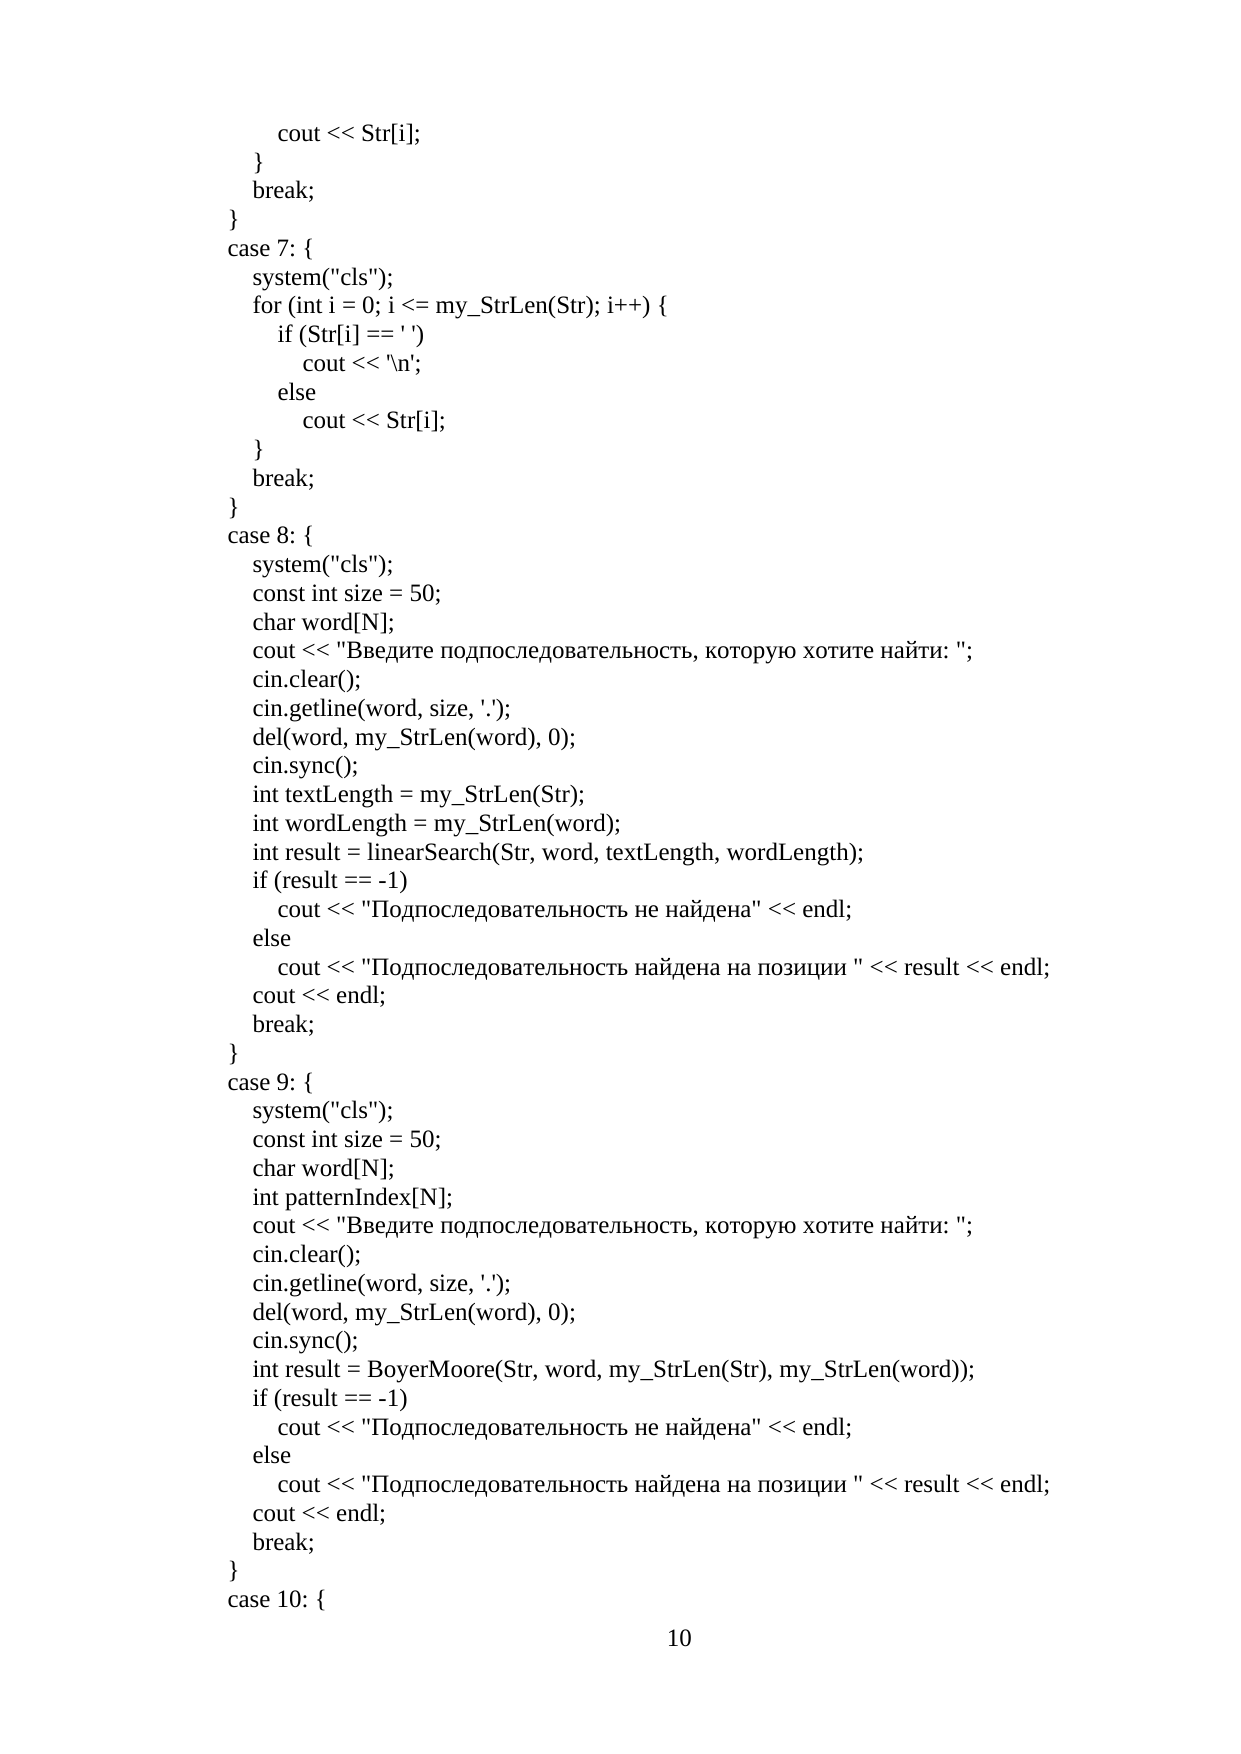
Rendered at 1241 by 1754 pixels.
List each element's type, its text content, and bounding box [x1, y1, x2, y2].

text const int size = 50; [177, 1124, 1181, 1153]
text int textLength = my_StrLen(Str); [177, 779, 1181, 808]
text int result = linearSearch(Str, word, textLength, wordLength); [177, 837, 1181, 866]
text } [177, 204, 1181, 233]
text cout << Str[i]; [177, 118, 1181, 147]
text } [177, 492, 1181, 521]
text cout << "Введите подпоследовательность, которую хотите найти: "; [177, 636, 1181, 664]
text cin.clear(); [177, 664, 1181, 693]
text int patternIndex[N]; [177, 1182, 1181, 1211]
text } [177, 147, 1181, 176]
text cin.getline(word, size, '.'); [177, 1268, 1181, 1297]
text cout << "Введите подпоследовательность, которую хотите найти: "; [177, 1211, 1181, 1239]
text } [177, 434, 1181, 463]
text case 9: { [177, 1067, 1181, 1096]
text system("cls"); [177, 262, 1181, 291]
text } [177, 1038, 1181, 1067]
text break; [177, 463, 1181, 492]
text cout << Str[i]; [177, 406, 1181, 434]
text if (result == -1) [177, 866, 1181, 894]
text } [177, 1556, 1181, 1584]
text const int size = 50; [177, 578, 1181, 607]
text cin.getline(word, size, '.'); [177, 693, 1181, 722]
text int wordLength = my_StrLen(word); [177, 808, 1181, 837]
text case 8: { [177, 521, 1181, 549]
text system("cls"); [177, 549, 1181, 578]
text char word[N]; [177, 1153, 1181, 1182]
text for (int i = 0; i <= my_StrLen(Str); i++) { [177, 291, 1181, 319]
text cout << '\n'; [177, 348, 1181, 377]
text cin.sync(); [177, 751, 1181, 779]
text else [177, 377, 1181, 406]
text cout << "Подпоследовательность не найдена" << endl; [177, 1412, 1181, 1441]
text cin.clear(); [177, 1239, 1181, 1268]
text case 7: { [177, 233, 1181, 262]
text else [177, 1441, 1181, 1469]
text cout << "Подпоследовательность найдена на позиции " << result << endl; [177, 1469, 1181, 1498]
text system("cls"); [177, 1096, 1181, 1124]
text char word[N]; [177, 607, 1181, 636]
text else [177, 923, 1181, 952]
text cout << endl; [177, 1498, 1181, 1527]
text int result = BoyerMoore(Str, word, my_StrLen(Str), my_StrLen(word)); [177, 1354, 1181, 1383]
text cout << endl; [177, 981, 1181, 1009]
text break; [177, 1009, 1181, 1038]
text break; [177, 176, 1181, 204]
text cout << "Подпоследовательность найдена на позиции " << result << endl; [177, 952, 1181, 981]
text if (result == -1) [177, 1383, 1181, 1412]
text break; [177, 1527, 1181, 1556]
text del(word, my_StrLen(word), 0); [177, 1297, 1181, 1326]
text cin.sync(); [177, 1326, 1181, 1354]
text case 10: { [177, 1584, 1181, 1613]
text del(word, my_StrLen(word), 0); [177, 722, 1181, 751]
text cout << "Подпоследовательность не найдена" << endl; [177, 894, 1181, 923]
text if (Str[i] == ' ') [177, 319, 1181, 348]
